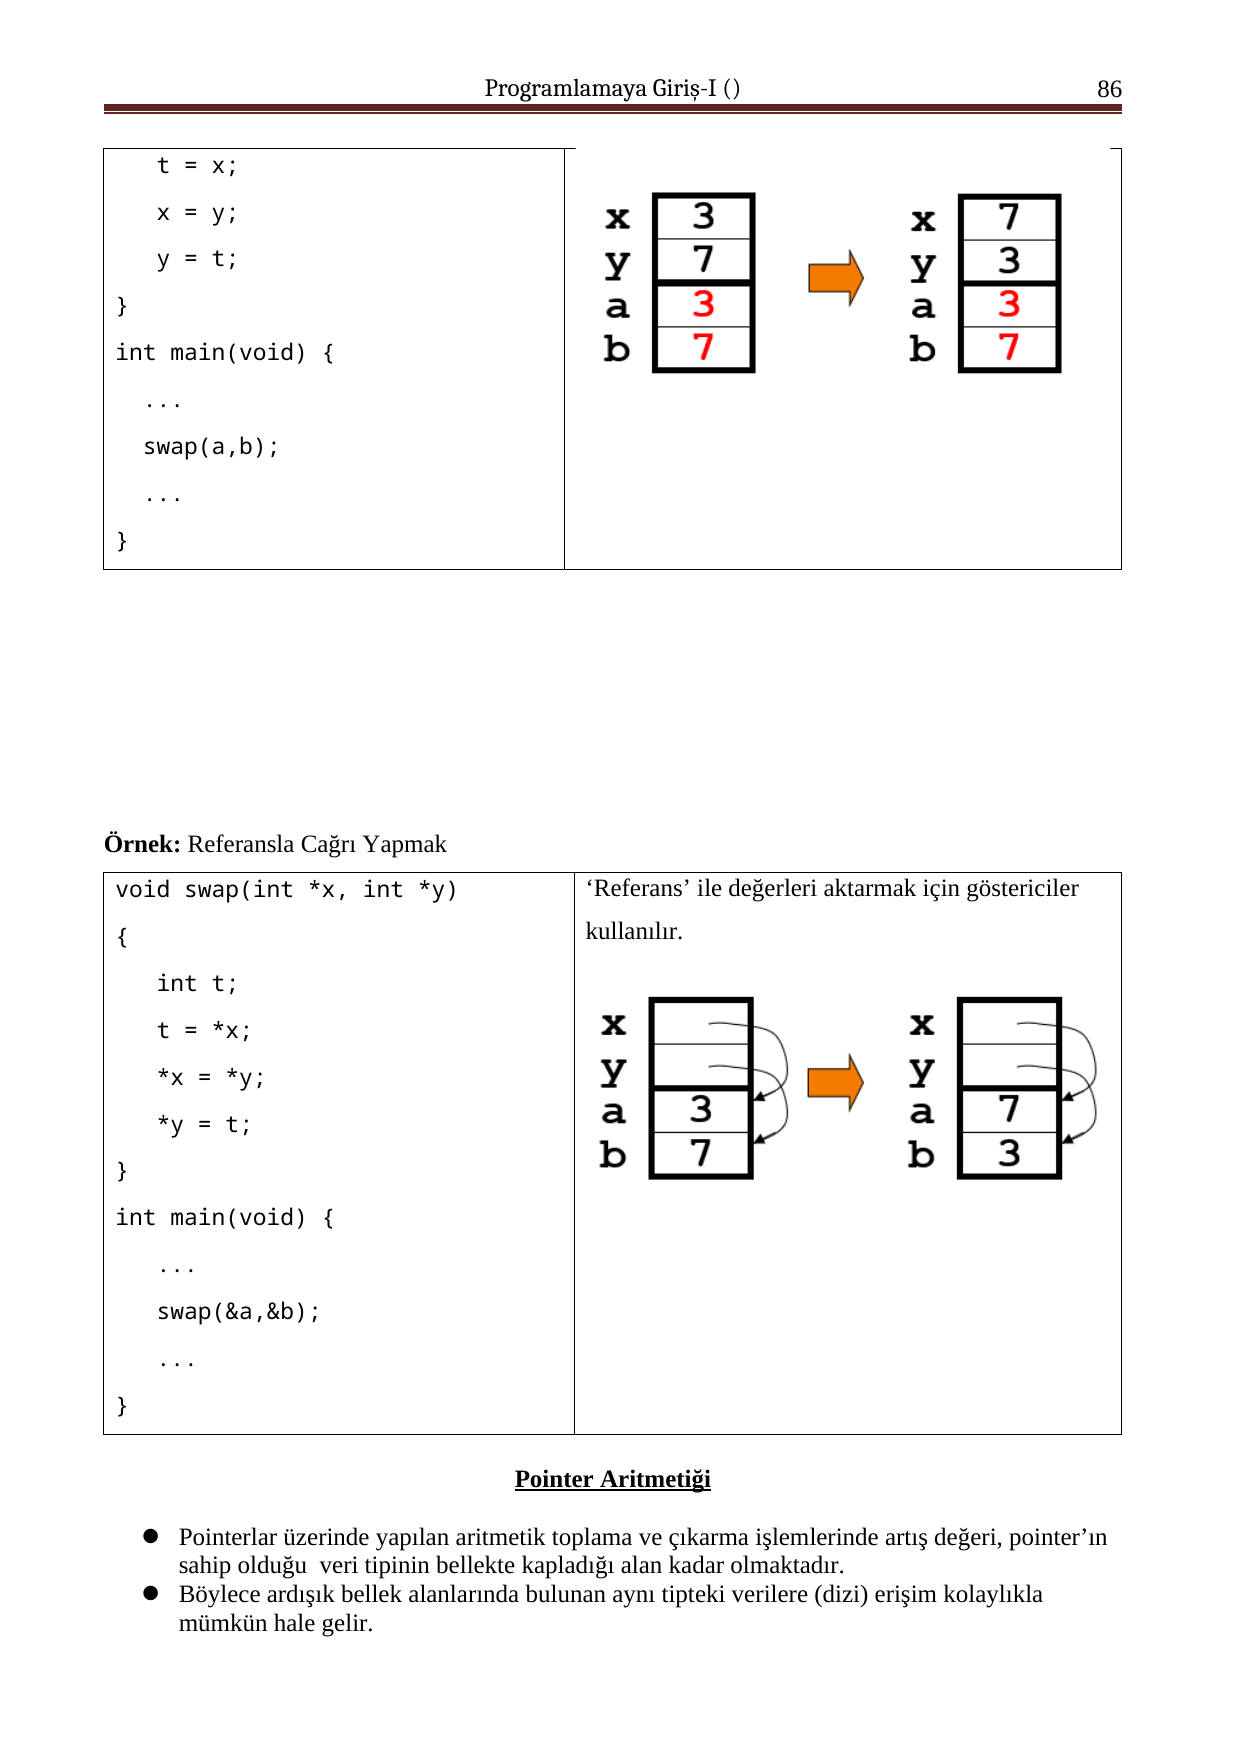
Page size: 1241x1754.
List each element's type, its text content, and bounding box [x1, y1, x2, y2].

picture [575, 148, 1111, 430]
picture [585, 959, 1110, 1219]
text Pointer Aritmetiği [103, 1464, 1122, 1493]
list Pointerlar üzerinde yapılan aritmetik toplama ve çıkarma işlemlerinde artış değeri, pointer’ın sahip olduğu veri tipinin bellekte kapladığı alan kadar olmaktadır. [141, 1522, 1122, 1579]
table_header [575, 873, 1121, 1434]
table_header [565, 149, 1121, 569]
text Örnek: Referansla Cağrı Yapmak [103, 829, 1122, 858]
list Böylece ardışık bellek alanlarında bulunan aynı tipteki verilere (dizi) erişim kolaylıkla mümkün hale gelir. [141, 1579, 1122, 1637]
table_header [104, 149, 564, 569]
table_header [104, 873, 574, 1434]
